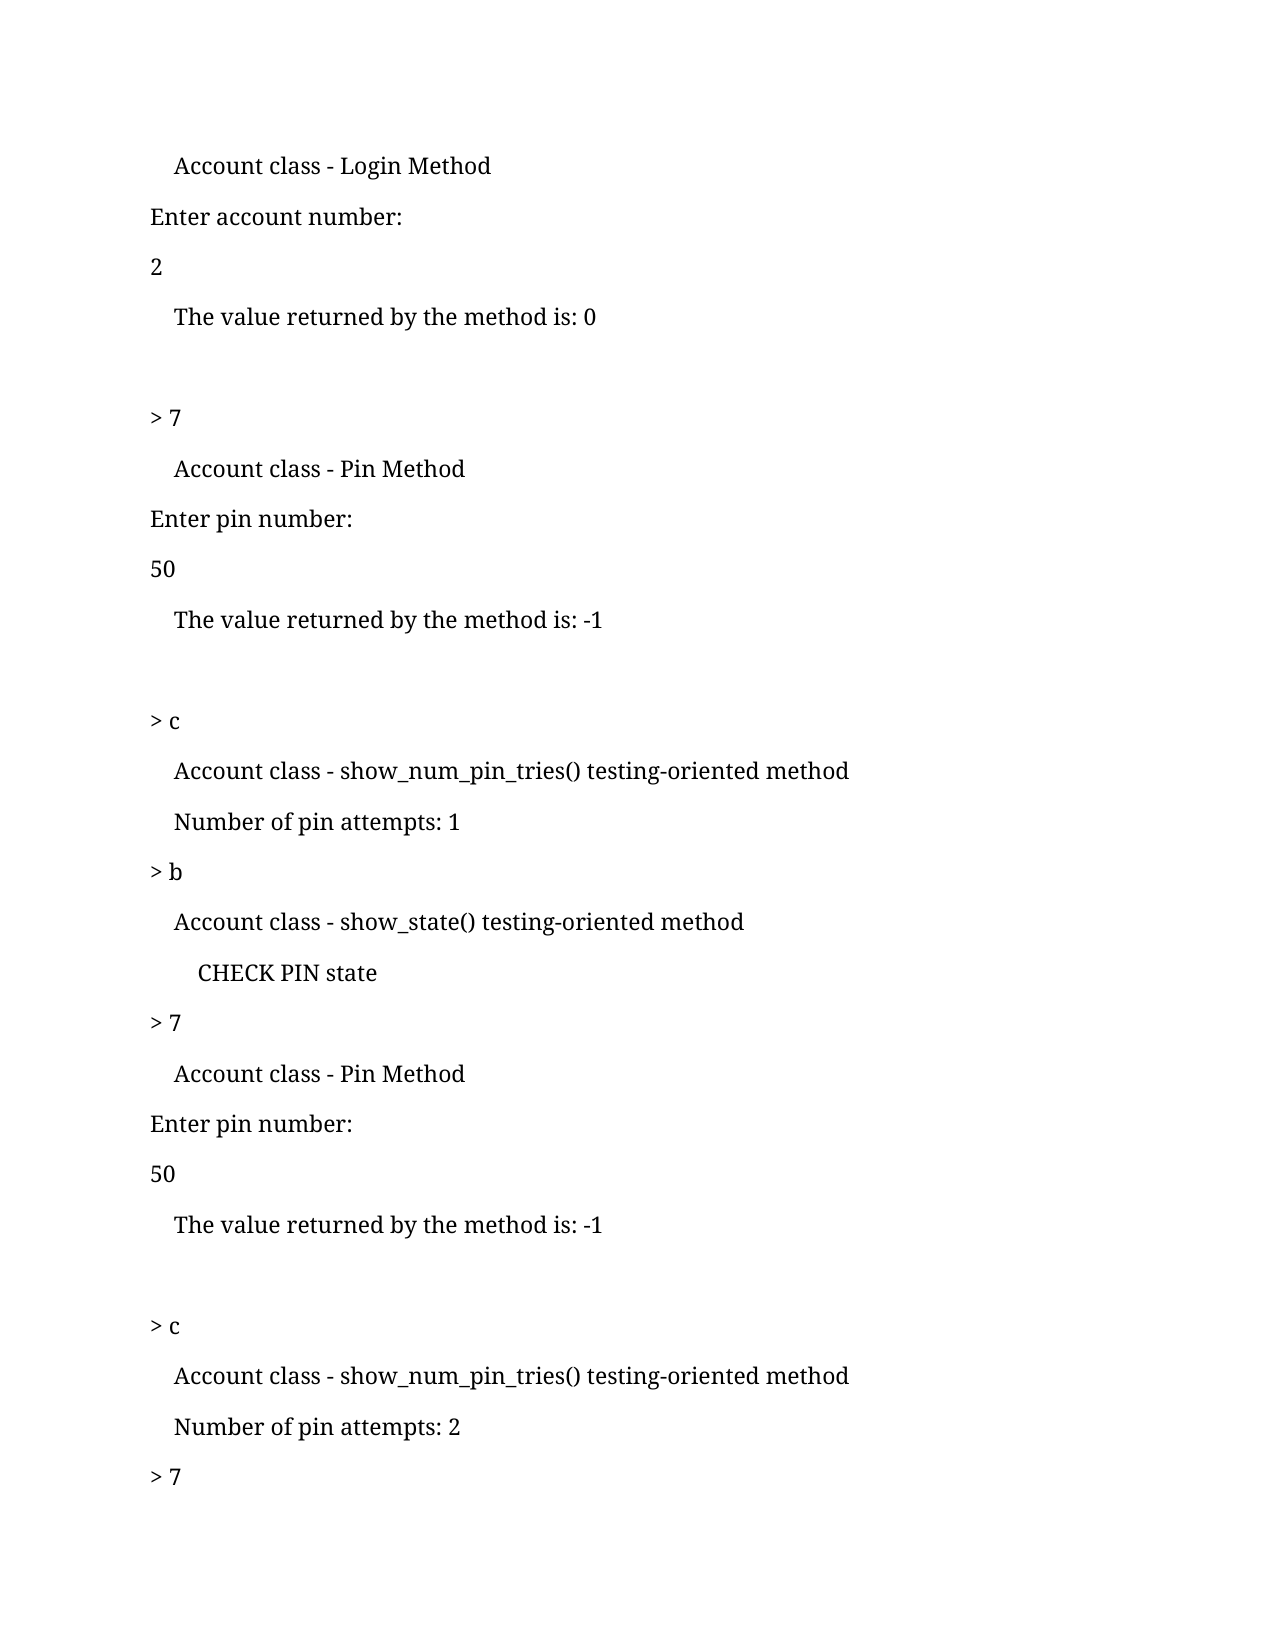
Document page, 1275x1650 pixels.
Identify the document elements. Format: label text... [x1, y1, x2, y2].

text > 7 [150, 402, 1125, 433]
text Enter pin number: [150, 1108, 1125, 1139]
text > 7 [150, 1007, 1125, 1038]
text 50 [150, 553, 1125, 584]
text Account class - Login Method [150, 150, 1125, 181]
text > c [150, 1309, 1125, 1341]
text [150, 1360, 1125, 1391]
text Account class - show_state() testing-oriented method [150, 906, 1125, 937]
text The value returned by the method is: -1 [150, 604, 1125, 635]
text 2 [150, 251, 1125, 282]
text Account class - show_num_pin_tries() testing-oriented method [150, 755, 1125, 786]
text Number of pin attempts: 2 [150, 1410, 1125, 1442]
text > b [150, 856, 1125, 887]
text Enter pin number: [150, 503, 1125, 534]
text > 7 [150, 1461, 1125, 1492]
text 50 [150, 1158, 1125, 1189]
text > c [150, 704, 1125, 736]
text CHECK PIN state [150, 957, 1125, 988]
text Account class - Pin Method [150, 452, 1125, 484]
text Enter account number: [150, 200, 1125, 232]
text The value returned by the method is: -1 [150, 1209, 1125, 1240]
text The value returned by the method is: 0 [150, 301, 1125, 332]
text Number of pin attempts: 1 [150, 805, 1125, 837]
text Account class - Pin Method [150, 1057, 1125, 1089]
